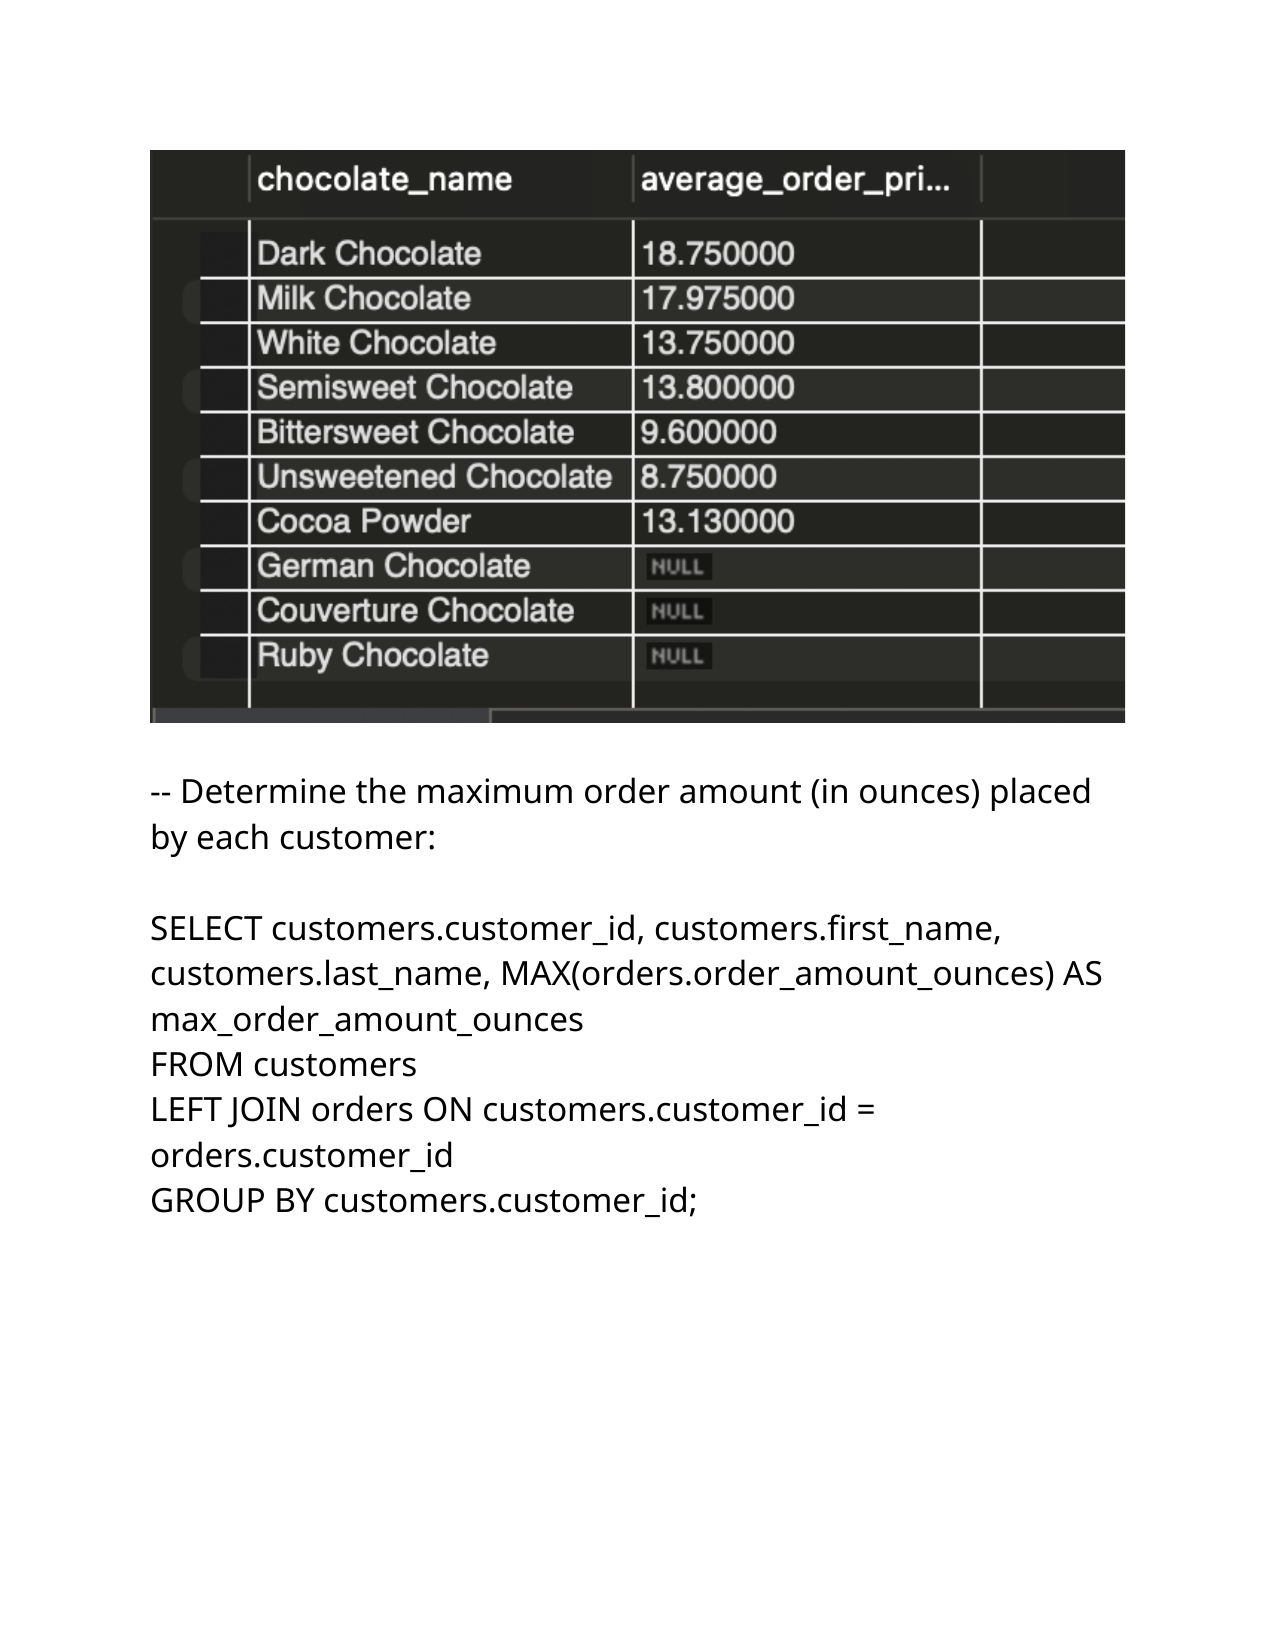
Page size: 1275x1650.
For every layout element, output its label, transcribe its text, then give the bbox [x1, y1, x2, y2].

text LEFT JOIN orders ON customers.customer_id = orders.customer_id [150, 1086, 1125, 1177]
text SELECT customers.customer_id, customers.first_name, customers.last_name, MAX(orders.order_amount_ounces) AS max_order_amount_ounces [150, 904, 1125, 1041]
text FROM customers [150, 1041, 1125, 1086]
text -- Determine the maximum order amount (in ounces) placed by each customer: [150, 768, 1125, 859]
text GROUP BY customers.customer_id; [150, 1177, 1125, 1222]
picture [150, 150, 1125, 723]
